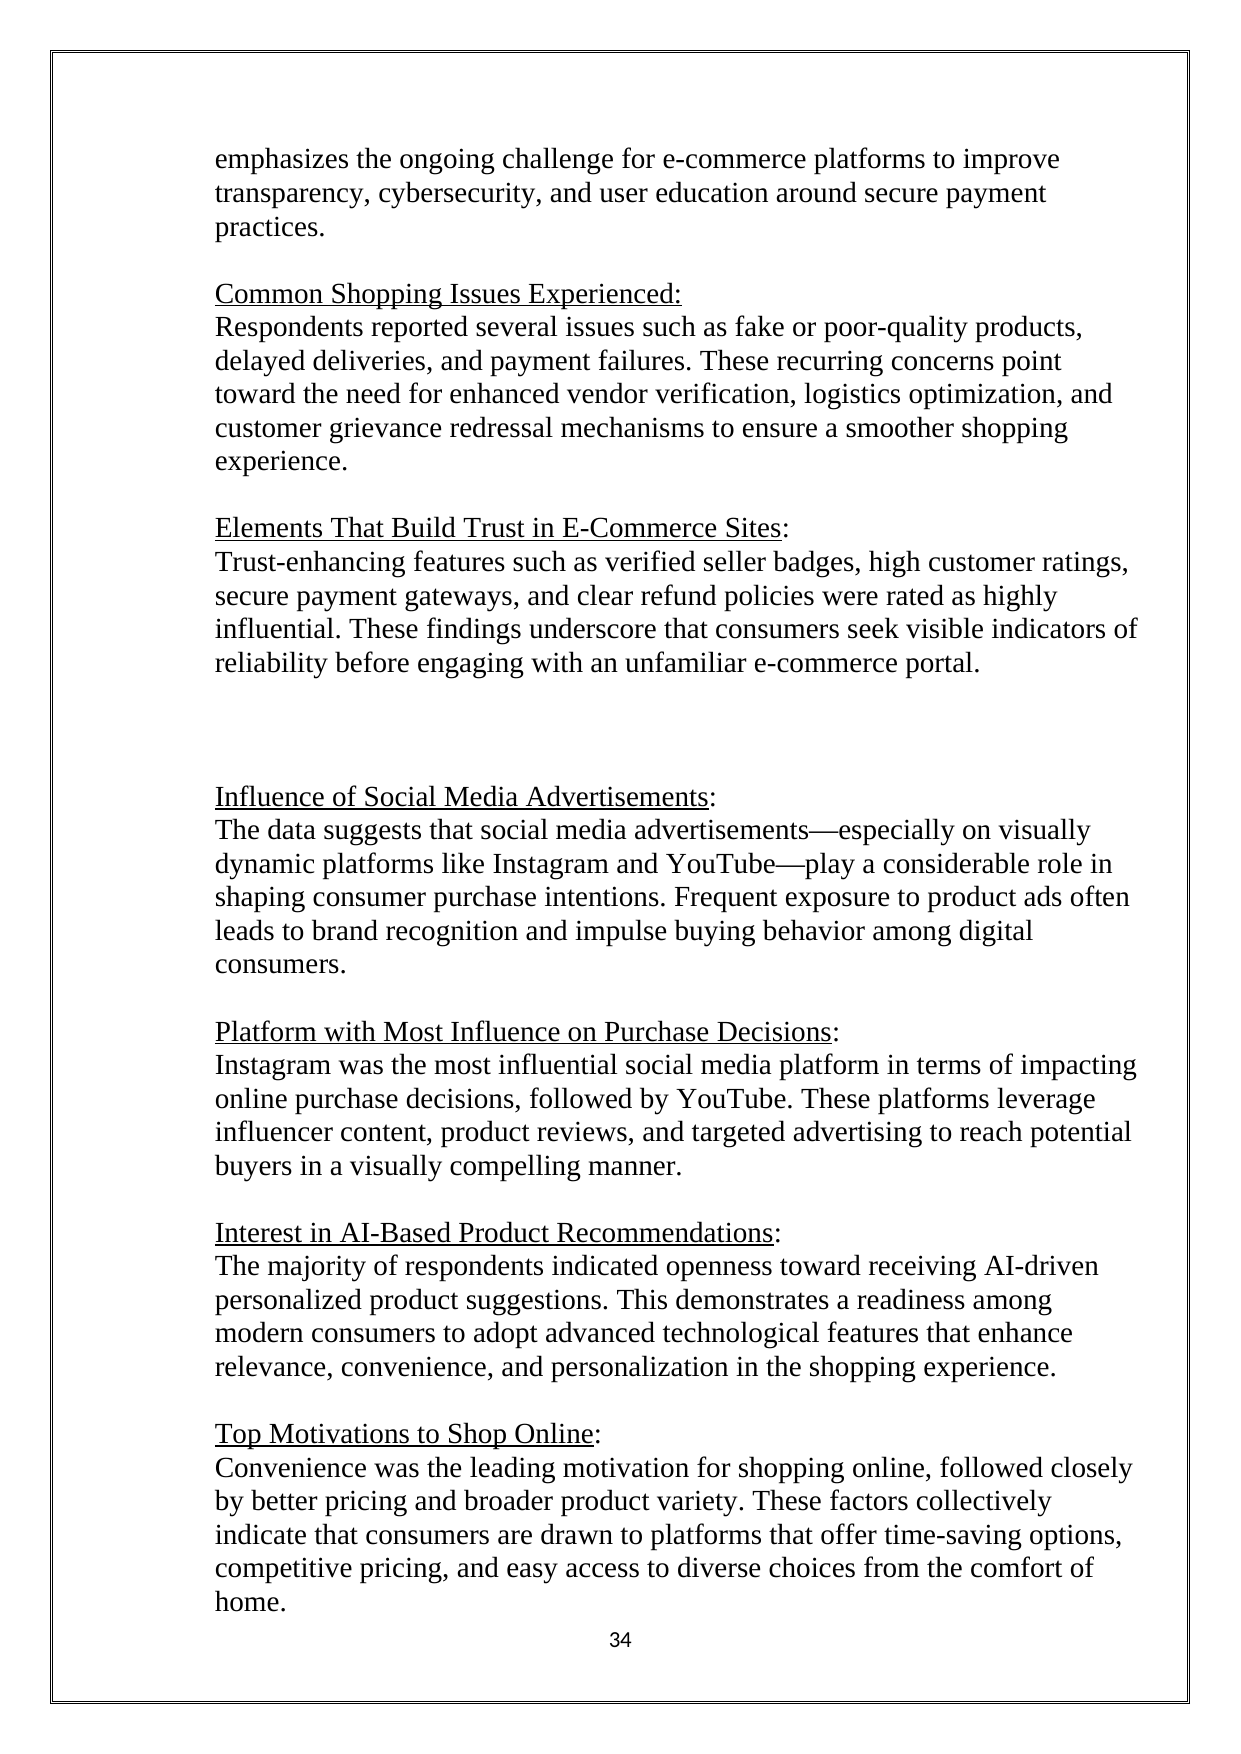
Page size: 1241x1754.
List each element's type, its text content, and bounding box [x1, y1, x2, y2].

text Top Motivations to Shop Online: Convenience was the leading motivation for shopping online, followed closely by better pricing and broader product variety. These factors collectively indicate that consumers are drawn to platforms that offer time-saving options, competitive pricing, and easy access to diverse choices from the comfort of home. [214, 1416, 1142, 1617]
text Interest in AI-Based Product Recommendations: The majority of respondents indicated openness toward receiving AI-driven personalized product suggestions. This demonstrates a readiness among modern consumers to adopt advanced technological features that enhance relevance, convenience, and personalization in the shopping experience. [214, 1215, 1142, 1383]
text Platform with Most Influence on Purchase Decisions: Instagram was the most influential social media platform in terms of impacting online purchase decisions, followed by YouTube. These platforms leverage influencer content, product reviews, and targeted advertising to reach potential buyers in a visually compelling manner. [214, 1014, 1142, 1181]
text Influence of Social Media Advertisements: The data suggests that social media advertisements—especially on visually dynamic platforms like Instagram and YouTube—play a considerable role in shaping consumer purchase intentions. Frequent exposure to product ads often leads to brand recognition and impulse buying behavior among digital consumers. [214, 779, 1142, 980]
text Elements That Build Trust in E-Commerce Sites: Trust-enhancing features such as verified seller badges, high customer ratings, secure payment gateways, and clear refund policies were rated as highly influential. These findings underscore that consumers seek visible indicators of reliability before engaging with an unfamiliar e-commerce portal. [214, 511, 1142, 678]
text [214, 142, 1142, 242]
text Common Shopping Issues Experienced: Respondents reported several issues such as fake or poor-quality products, delayed deliveries, and payment failures. These recurring concerns point toward the need for enhanced vendor verification, logistics optimization, and customer grievance redressal mechanisms to ensure a smoother shopping experience. [214, 276, 1142, 477]
